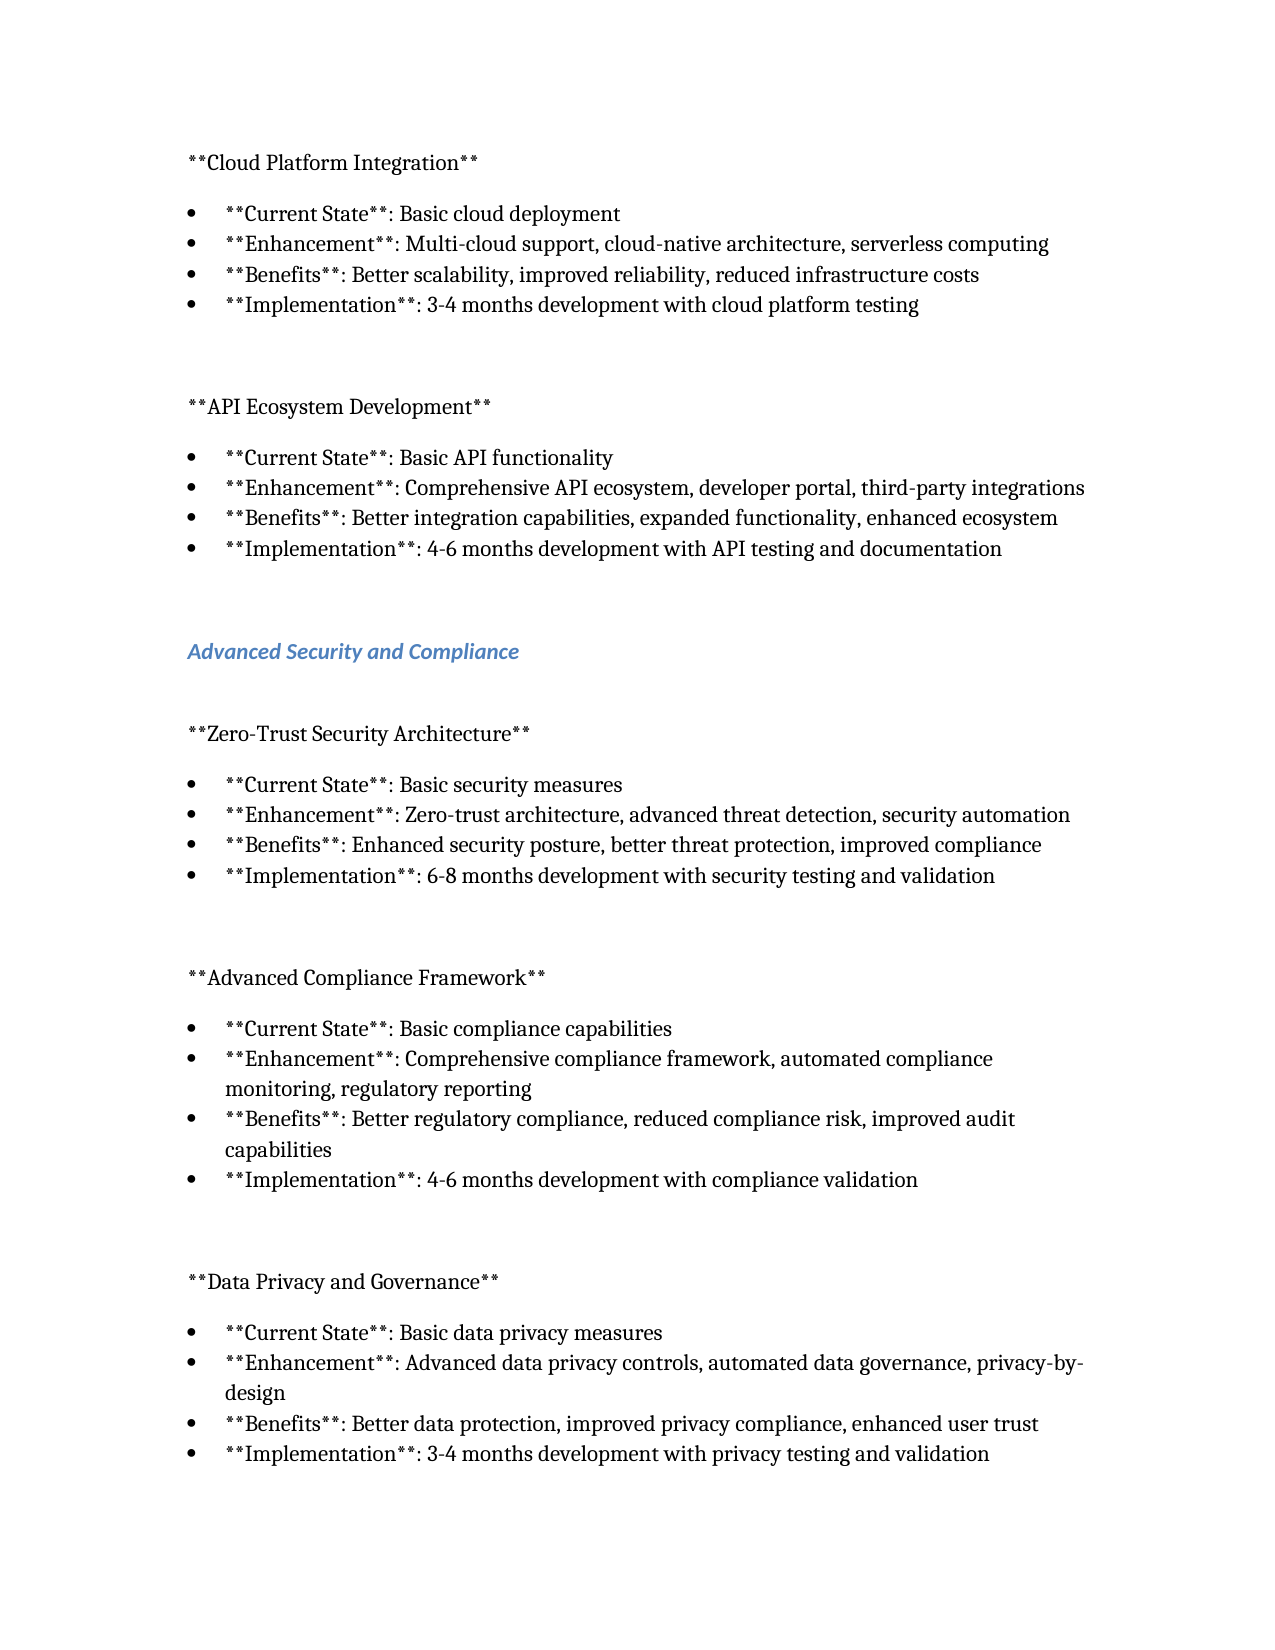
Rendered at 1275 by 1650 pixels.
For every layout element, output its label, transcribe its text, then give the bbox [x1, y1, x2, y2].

text **Zero-Trust Security Architecture** [187, 721, 1087, 747]
list **Enhancement**: Multi-cloud support, cloud-native architecture, serverless computing [187, 231, 1087, 258]
list **Implementation**: 6-8 months development with security testing and validation [187, 862, 1087, 889]
text **API Ecosystem Development** [187, 394, 1087, 420]
text **Advanced Compliance Framework** [187, 964, 1087, 991]
list **Implementation**: 4-6 months development with compliance validation [187, 1167, 1087, 1193]
list **Enhancement**: Comprehensive compliance framework, automated compliance monitoring, regulatory reporting [187, 1046, 1087, 1102]
list **Implementation**: 3-4 months development with privacy testing and validation [187, 1441, 1087, 1467]
list **Benefits**: Better scalability, improved reliability, reduced infrastructure costs [187, 261, 1087, 288]
list **Current State**: Basic compliance capabilities [187, 1016, 1087, 1042]
text **Cloud Platform Integration** [187, 150, 1087, 176]
text **Data Privacy and Governance** [187, 1269, 1087, 1295]
list **Enhancement**: Advanced data privacy controls, automated data governance, privacy-by-design [187, 1350, 1087, 1406]
list **Benefits**: Better regulatory compliance, reduced compliance risk, improved audit capabilities [187, 1106, 1087, 1163]
list **Current State**: Basic security measures [187, 772, 1087, 798]
list **Benefits**: Better integration capabilities, expanded functionality, enhanced ecosystem [187, 505, 1087, 532]
list **Current State**: Basic API functionality [187, 445, 1087, 471]
list **Benefits**: Enhanced security posture, better threat protection, improved compliance [187, 832, 1087, 858]
list **Implementation**: 3-4 months development with cloud platform testing [187, 292, 1087, 318]
list **Current State**: Basic cloud deployment [187, 201, 1087, 227]
list **Enhancement**: Comprehensive API ecosystem, developer portal, third-party integrations [187, 475, 1087, 501]
list **Implementation**: 4-6 months development with API testing and documentation [187, 535, 1087, 562]
list **Current State**: Basic data privacy measures [187, 1320, 1087, 1346]
list **Benefits**: Better data protection, improved privacy compliance, enhanced user trust [187, 1410, 1087, 1437]
list **Enhancement**: Zero-trust architecture, advanced threat detection, security automation [187, 802, 1087, 828]
subtitle Advanced Security and Compliance [187, 637, 1087, 666]
